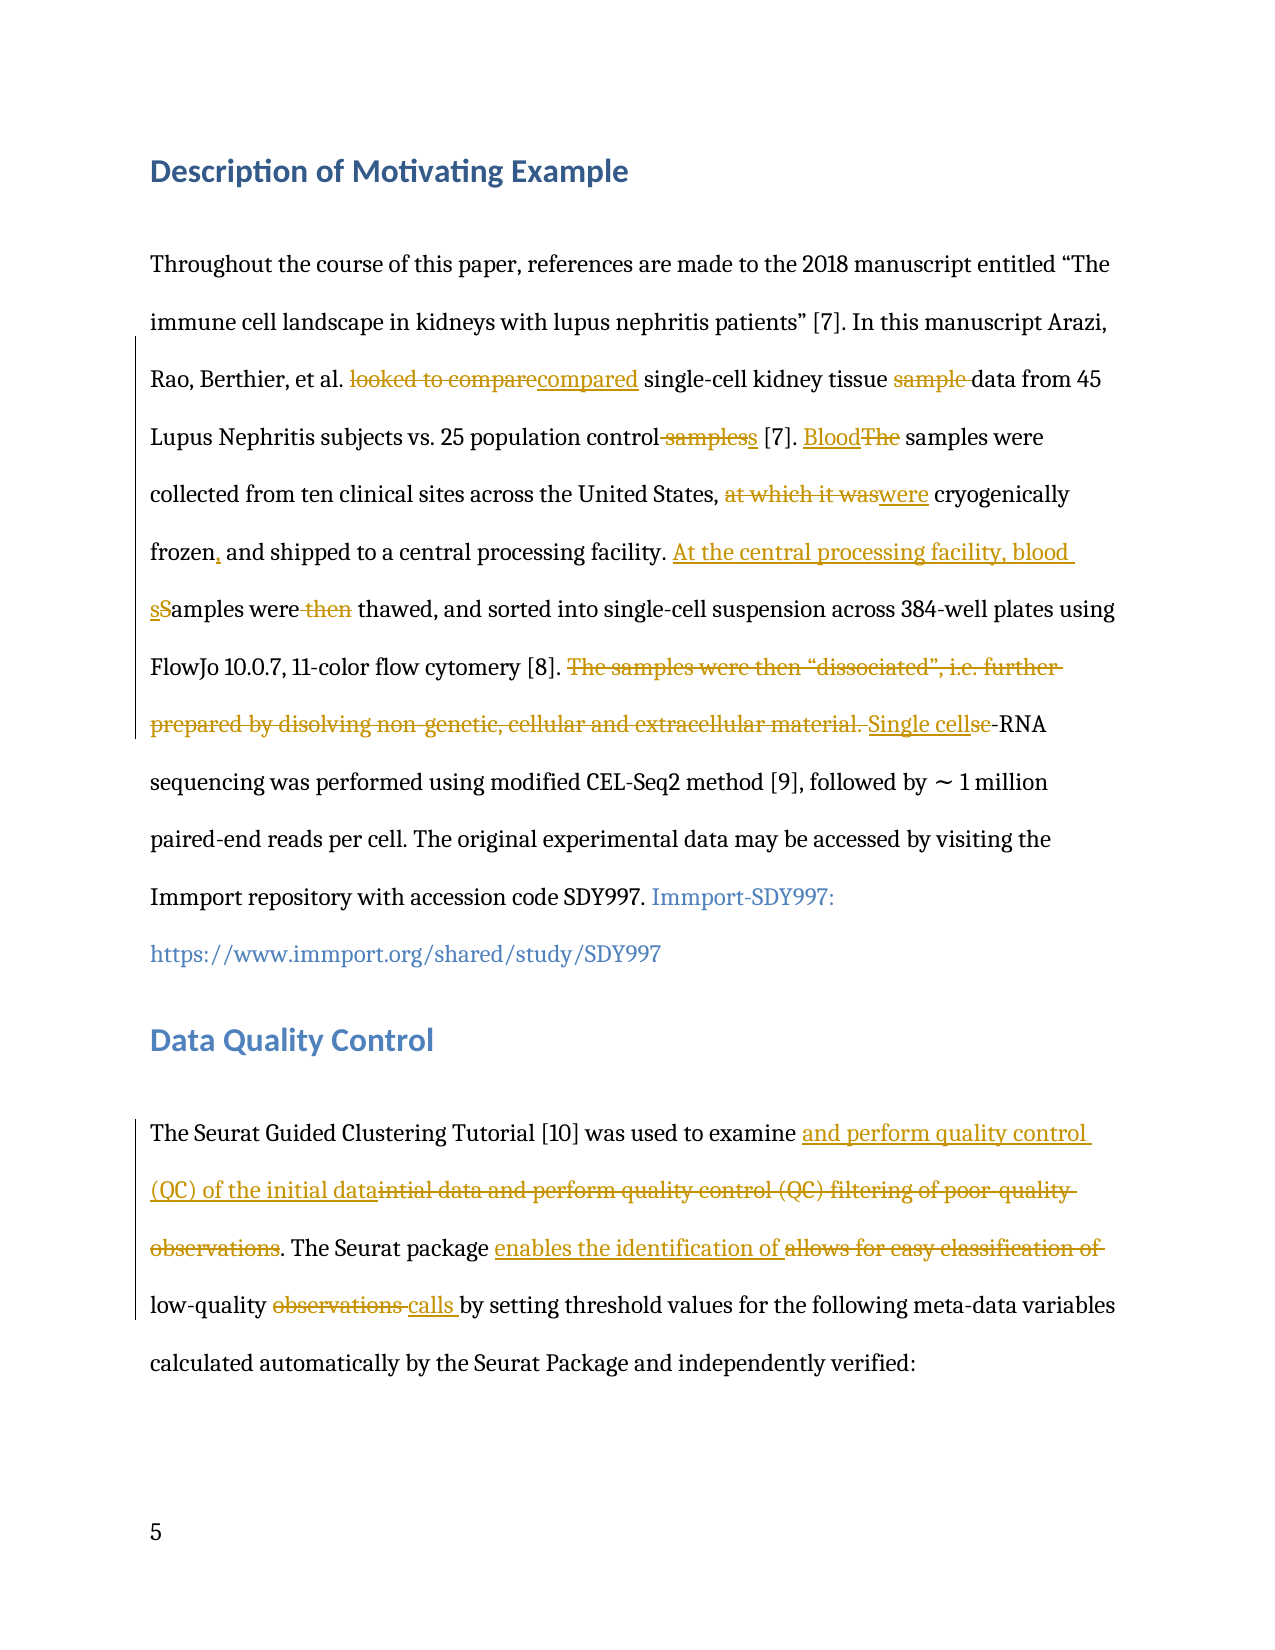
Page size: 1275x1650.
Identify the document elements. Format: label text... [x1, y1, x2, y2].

subtitle Description of Motivating Example [150, 150, 1125, 191]
text The Seurat Guided Clustering Tutorial [10] was used to examine . The Seurat package low-quality by setting threshold values for the following meta-data variables calculated automatically by the Seurat Package and independently verified: [150, 1119, 1125, 1377]
subtitle Data Quality Control [150, 1018, 1125, 1059]
text Throughout the course of this paper, references are made to the 2018 manuscript entitled “The immune cell landscape in kidneys with lupus nephritis patients” [7]. In this manuscript Arazi, Rao, Berthier, et al. single-cell kidney tissue data from 45 Lupus Nephritis subjects vs. 25 population control [7]. samples were collected from ten clinical sites across the United States, cryogenically frozen and shipped to a central processing facility. amples were thawed, and sorted into single-cell suspension across 384-well plates using FlowJo 10.0.7, 11-color flow cytomery [8]. -RNA sequencing was performed using modified CEL-Seq2 method [9], followed by 1 million paired-end reads per cell. The original experimental data may be accessed by visiting the Immport repository with accession code SDY997. Immport-SDY997: https://www.immport.org/shared/study/SDY997 [150, 250, 1125, 969]
